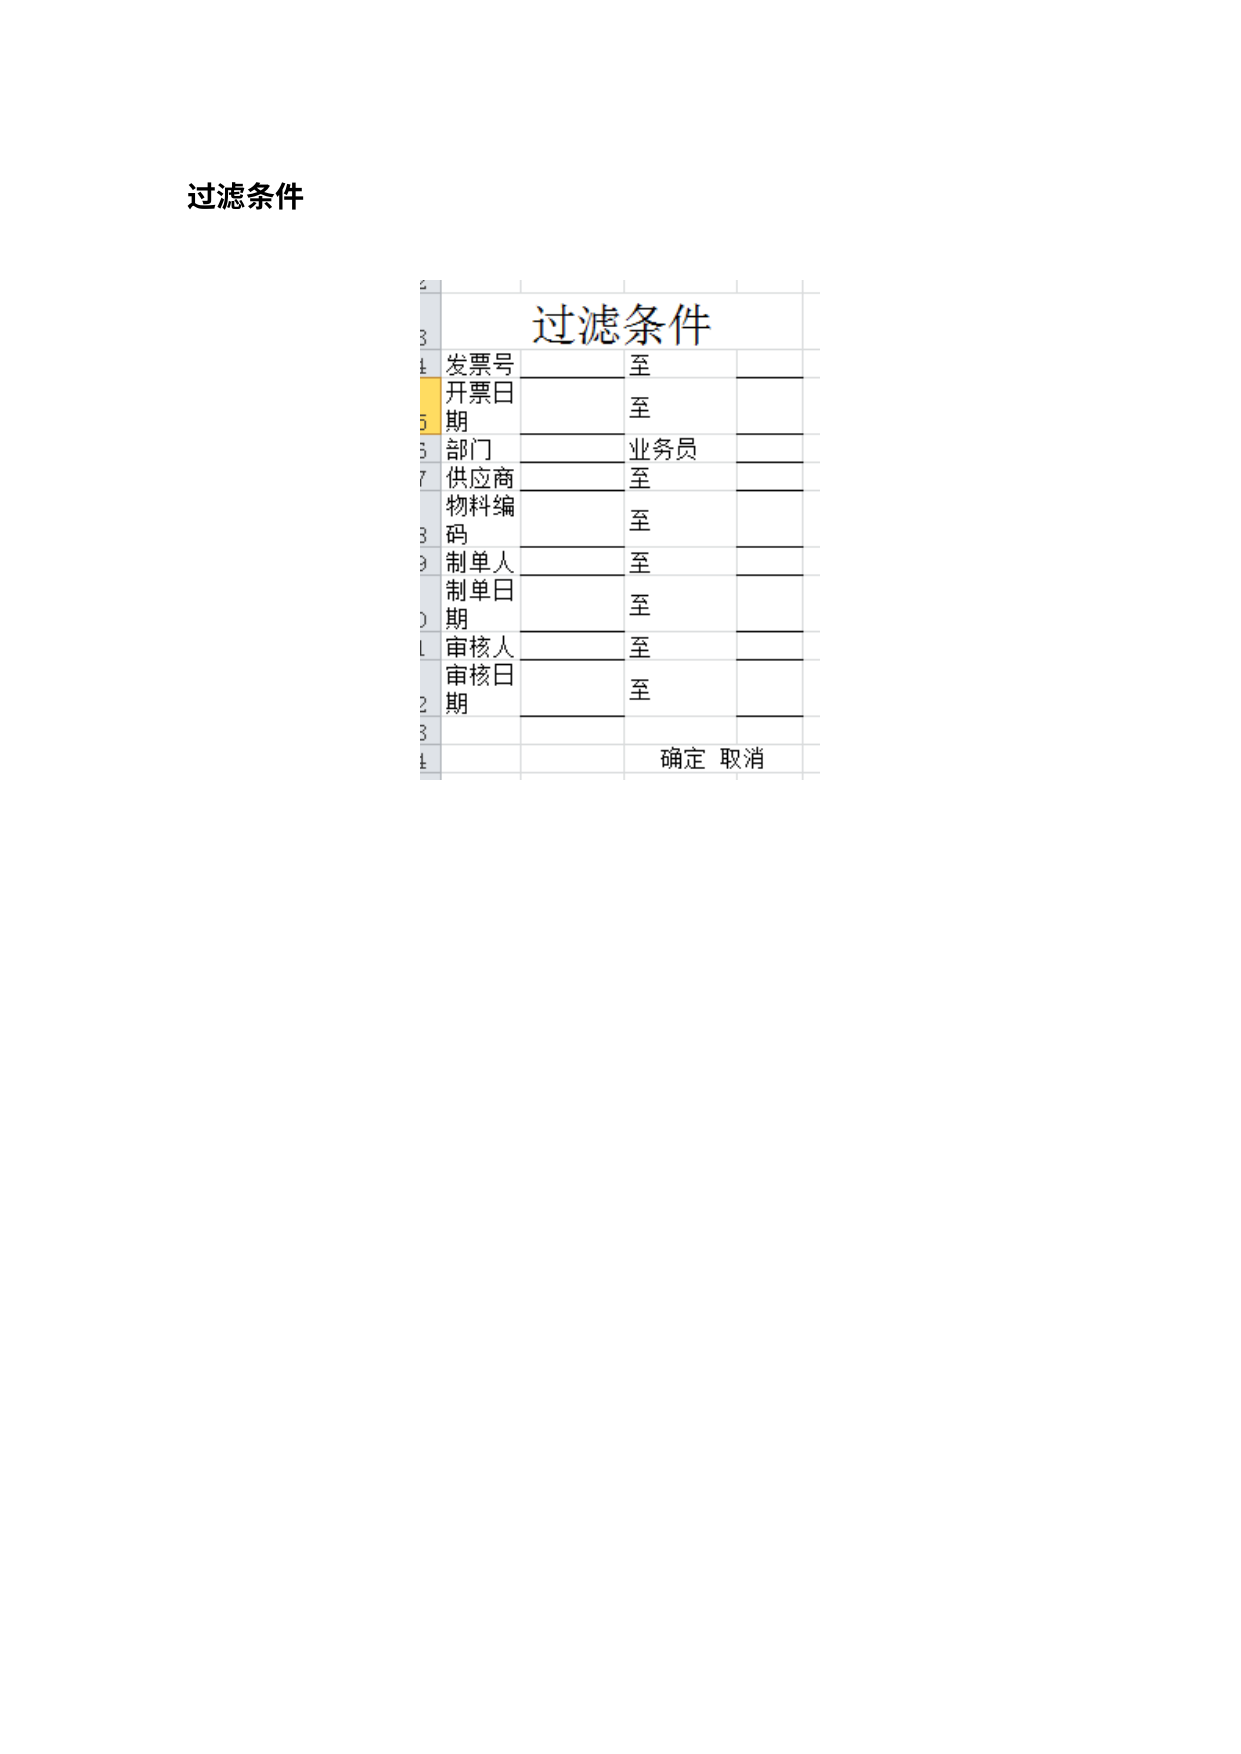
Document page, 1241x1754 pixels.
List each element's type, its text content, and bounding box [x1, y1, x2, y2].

subtitle 过滤条件 [187, 162, 1053, 227]
picture [420, 280, 820, 780]
